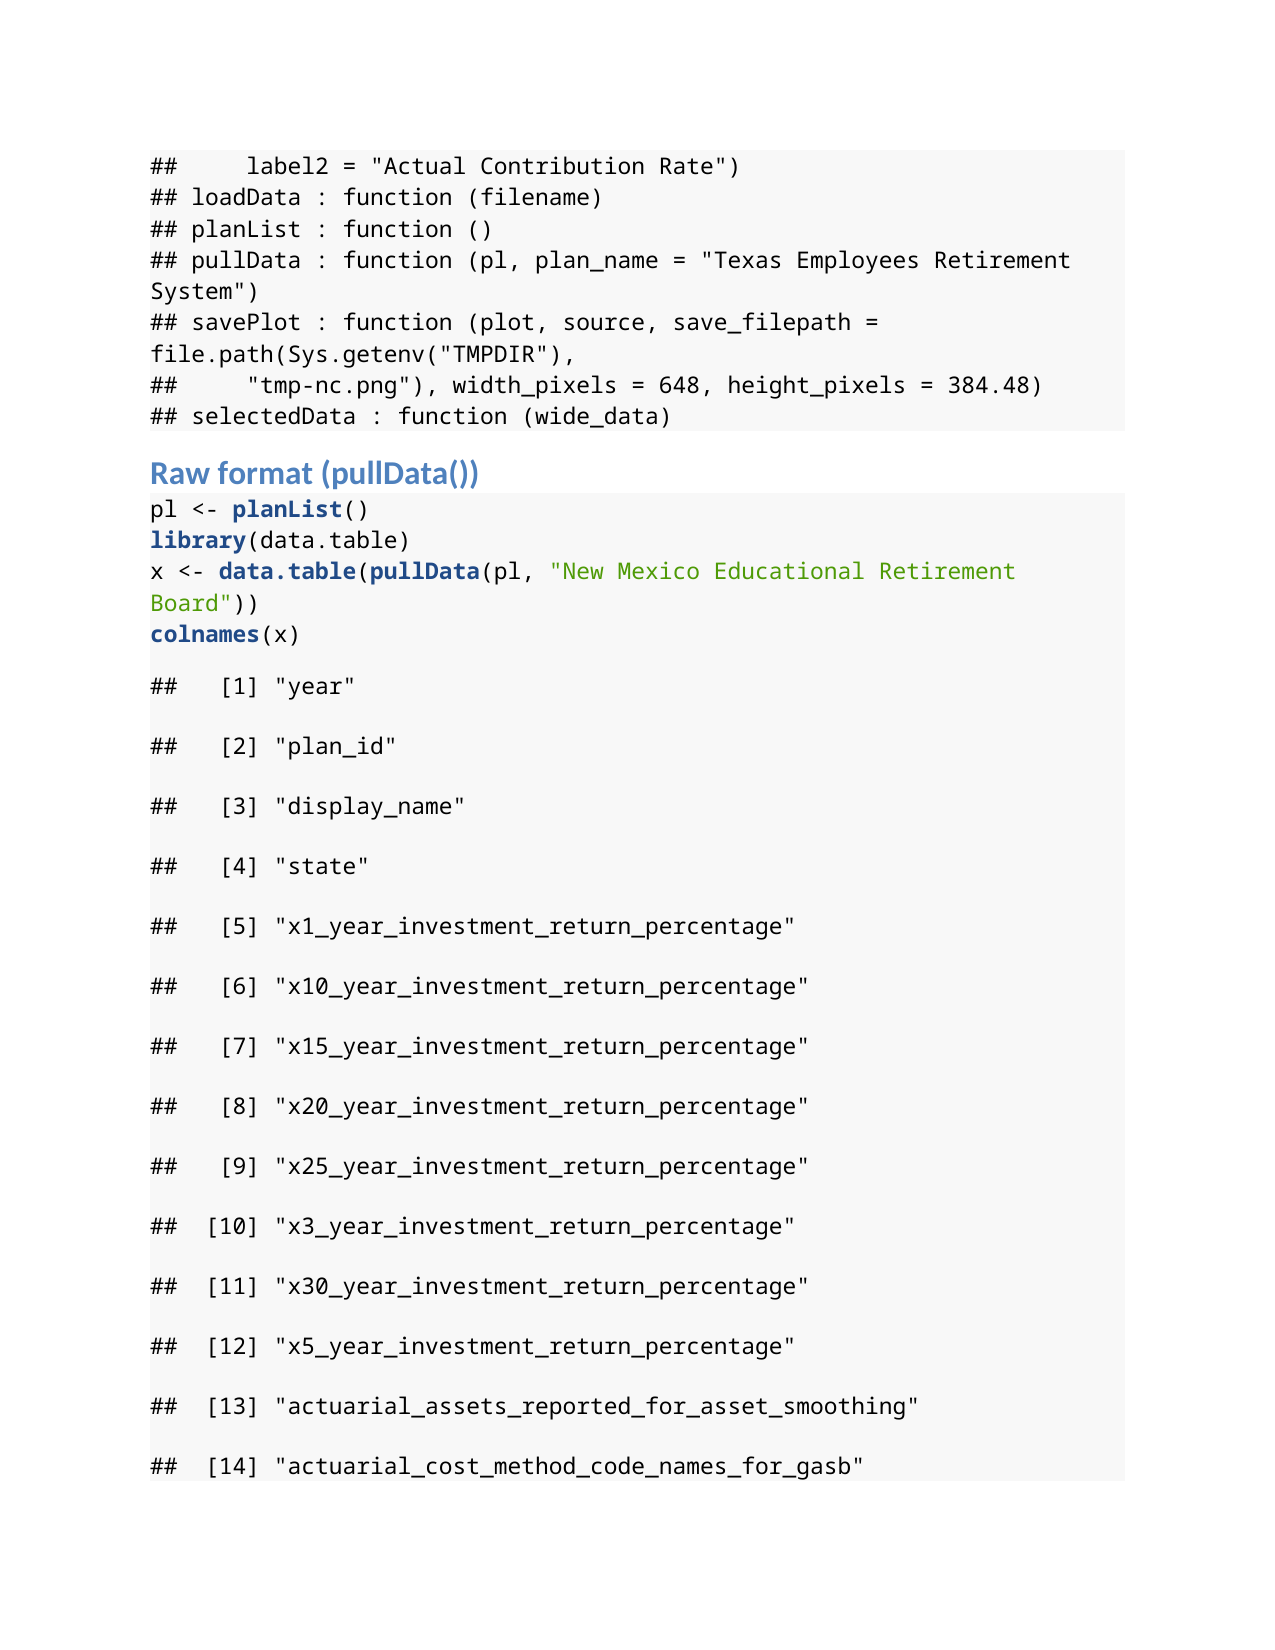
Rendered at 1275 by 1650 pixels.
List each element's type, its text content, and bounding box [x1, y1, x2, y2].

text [150, 670, 1125, 1481]
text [150, 150, 1125, 431]
subtitle Raw format (pullData()) [150, 452, 1125, 493]
text pl <- planList() library(data.table) x <- data.table(pullData(pl, "New Mexico Educational Retirement Board")) colnames(x) [260, 493, 1125, 649]
